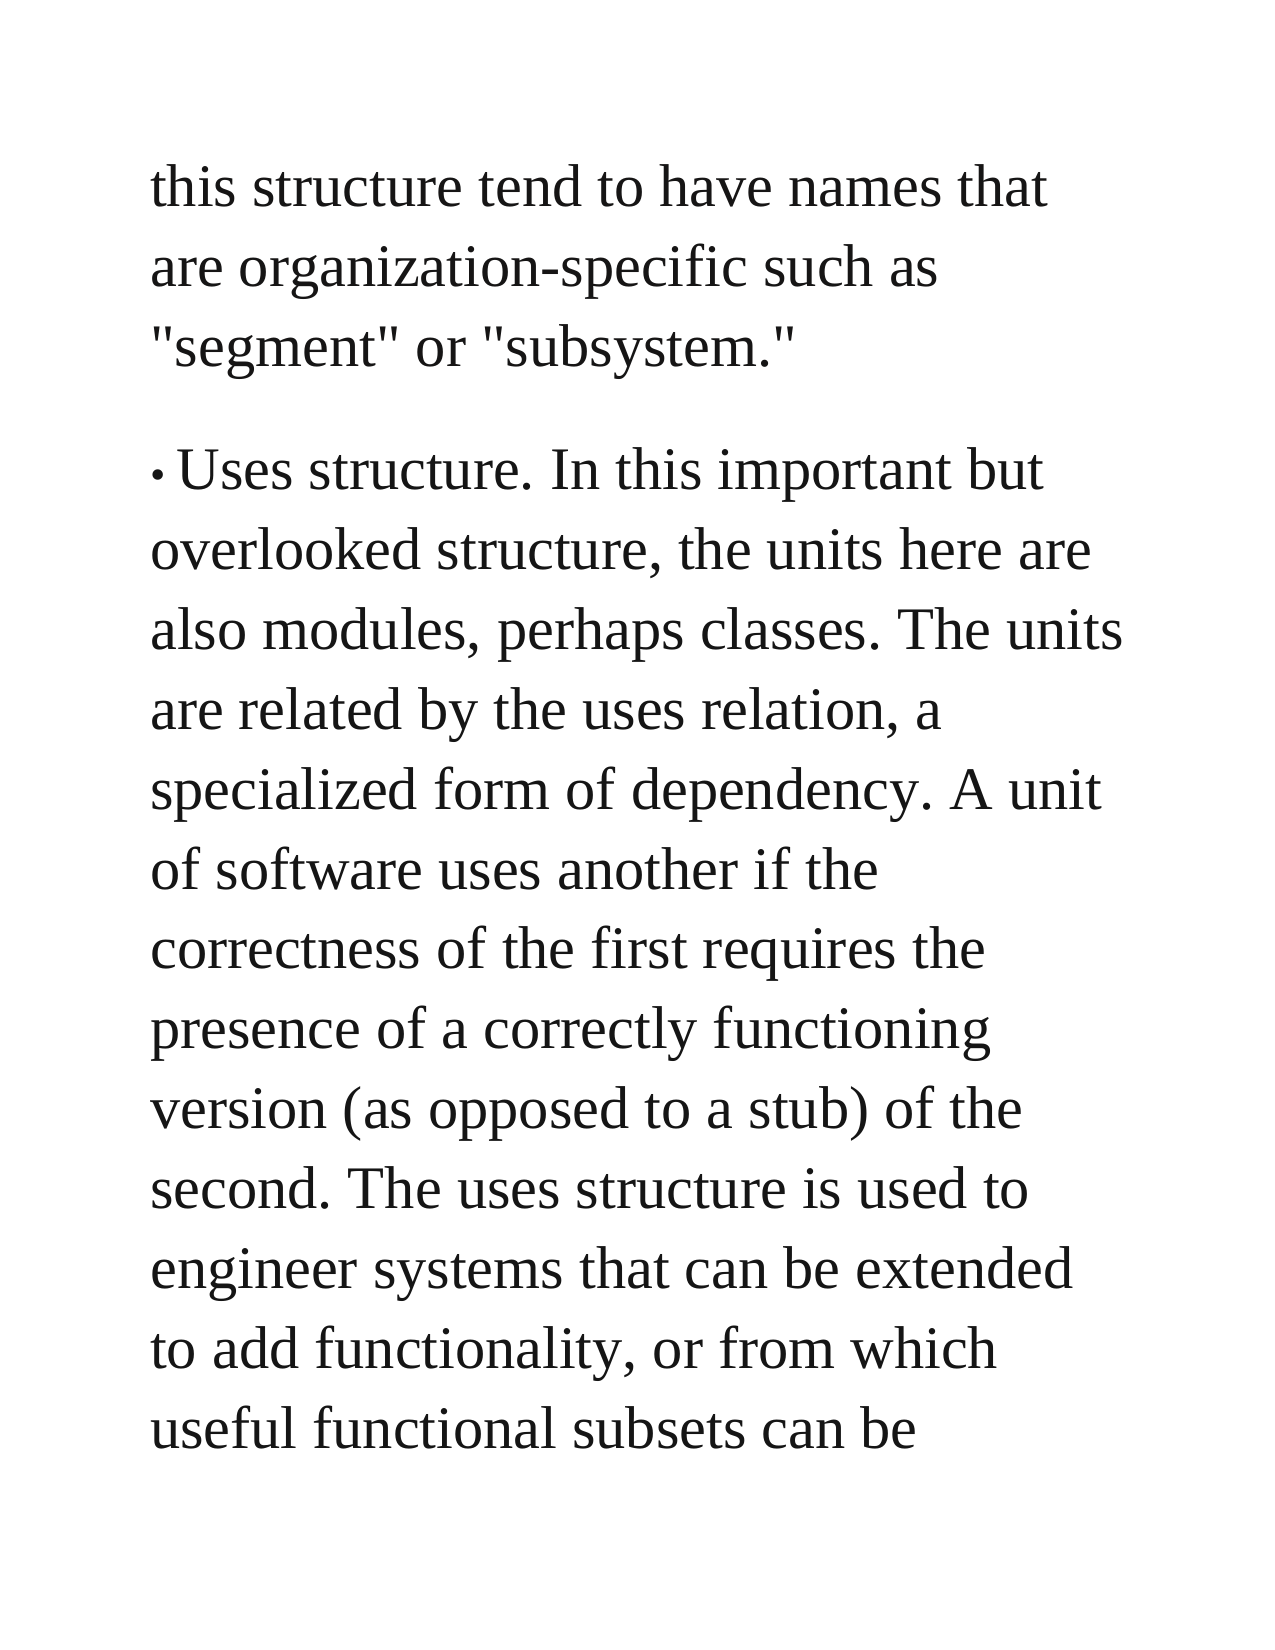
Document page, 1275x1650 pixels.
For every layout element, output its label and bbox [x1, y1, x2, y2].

text [150, 150, 1125, 379]
text [150, 433, 1125, 1461]
